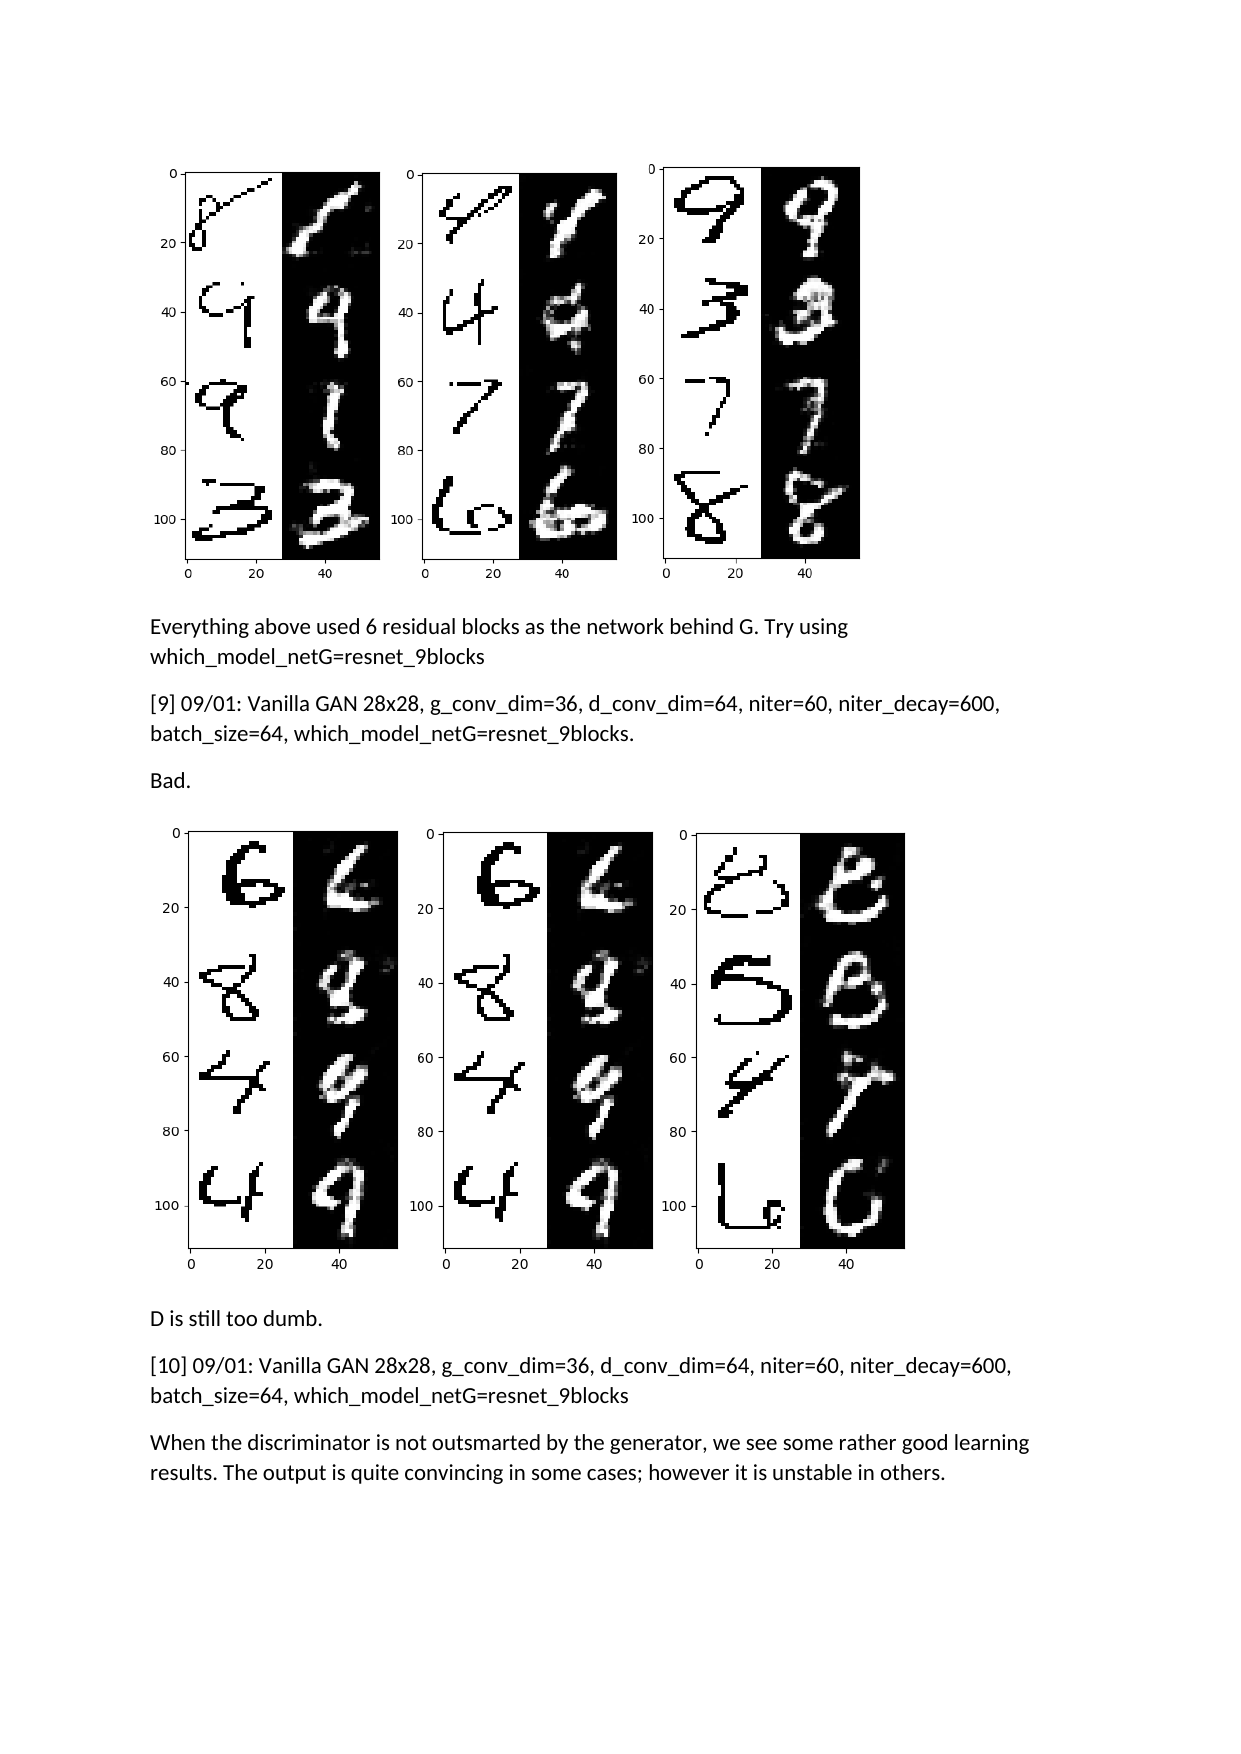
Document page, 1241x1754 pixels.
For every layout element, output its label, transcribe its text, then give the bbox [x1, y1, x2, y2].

text When the discriminator is not outsmarted by the generator, we see some rather good learning results. The output is quite convincing in some cases; however it is unstable in others. [150, 1428, 1090, 1487]
picture [150, 813, 912, 1286]
picture [150, 150, 866, 594]
text Bad. [150, 766, 1090, 794]
text D is still too dumb. [150, 1304, 1090, 1332]
text [9] 09/01: Vanilla GAN 28x28, g_conv_dim=36, d_conv_dim=64, niter=60, niter_decay=600, batch_size=64, which_model_netG=resnet_9blocks. [150, 689, 1090, 747]
text [10] 09/01: Vanilla GAN 28x28, g_conv_dim=36, d_conv_dim=64, niter=60, niter_decay=600, batch_size=64, which_model_netG=resnet_9blocks [150, 1351, 1090, 1409]
text Everything above used 6 residual blocks as the network behind G. Try using which_model_netG=resnet_9blocks [150, 612, 1090, 670]
